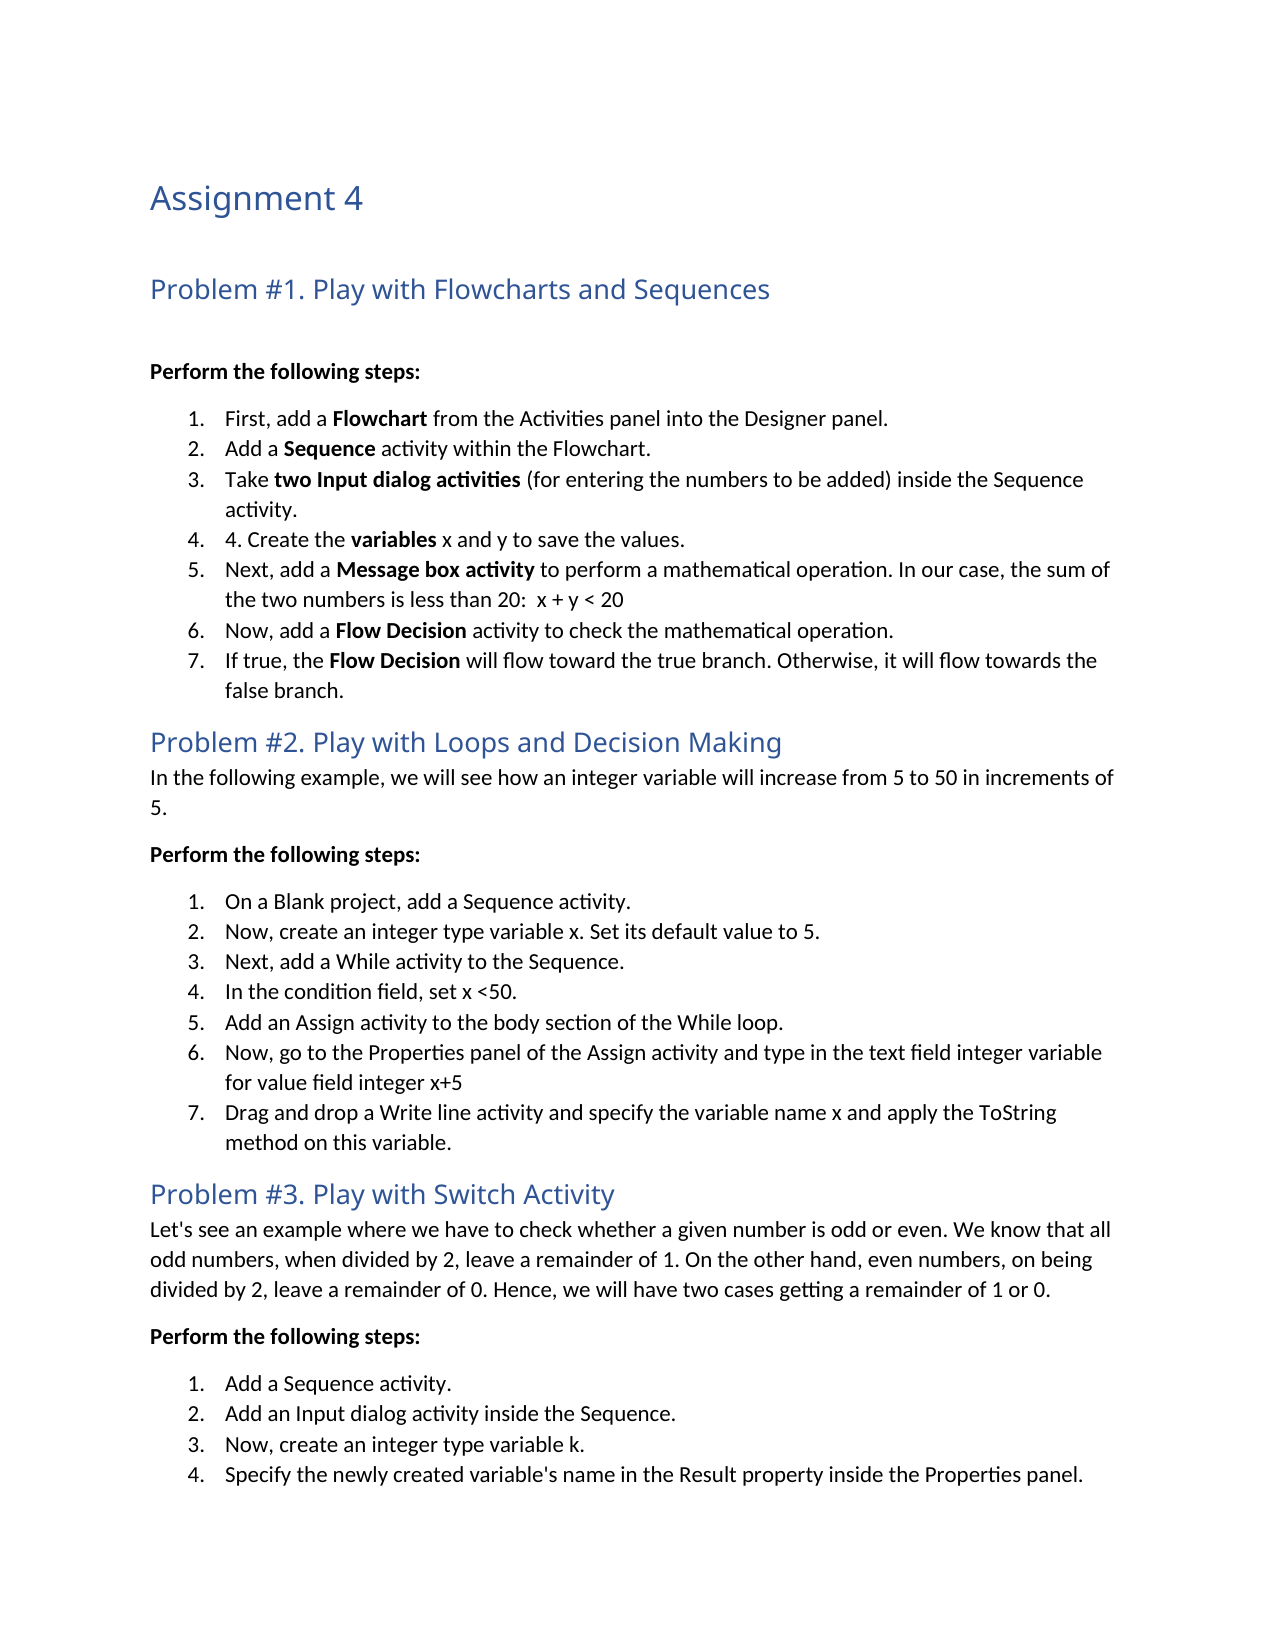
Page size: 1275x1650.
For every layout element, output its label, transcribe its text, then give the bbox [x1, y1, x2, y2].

list First, add a Flowchart from the Activities panel into the Designer panel. [187, 404, 1125, 432]
list Now, create an integer type variable k. [187, 1430, 1125, 1458]
text Let's see an example where we have to check whether a given number is odd or even. We know that all odd numbers, when divided by 2, leave a remainder of 1. On the other hand, even numbers, on being divided by 2, leave a remainder of 0. Hence, we will have two cases getting a remainder of 1 or 0. [150, 1215, 1125, 1304]
subtitle Problem #3. Play with Switch Activity [150, 1175, 1125, 1212]
list Add an Assign activity to the body section of the While loop. [187, 1008, 1125, 1036]
list Specify the newly created variable's name in the Result property inside the Properties panel. [187, 1460, 1125, 1488]
list Drag and drop a Write line activity and specify the variable name x and apply the ToString method on this variable. [187, 1098, 1125, 1157]
list Add a Sequence activity within the Flowchart. [187, 434, 1125, 463]
text In the following example, we will see how an integer variable will increase from 5 to 50 in increments of 5. [150, 763, 1125, 821]
list If true, the Flow Decision will flow toward the true branch. Otherwise, it will flow towards the false branch. [187, 646, 1125, 704]
text Perform the following steps: [150, 1322, 1125, 1351]
list On a Blank project, add a Sequence activity. [187, 887, 1125, 915]
subtitle Problem #1. Play with Flowcharts and Sequences [150, 271, 1125, 308]
text Perform the following steps: [150, 840, 1125, 868]
list In the condition field, set x <50. [187, 977, 1125, 1006]
list Now, add a Flow Decision activity to check the mathematical operation. [187, 616, 1125, 644]
list Add an Input dialog activity inside the Sequence. [187, 1399, 1125, 1428]
list Next, add a While activity to the Sequence. [187, 947, 1125, 975]
text Perform the following steps: [150, 357, 1125, 386]
list Next, add a Message box activity to perform a mathematical operation. In our case, the sum of the two numbers is less than 20: x + y < 20 [187, 555, 1125, 614]
list Now, create an integer type variable x. Set its default value to 5. [187, 917, 1125, 945]
subtitle Assignment 4 [150, 175, 1125, 220]
list Take two Input dialog activities (for entering the numbers to be added) inside the Sequence activity. [187, 465, 1125, 523]
list Now, go to the Properties panel of the Assign activity and type in the text field integer variable for value field integer x+5 [187, 1038, 1125, 1096]
subtitle Problem #2. Play with Loops and Decision Making [150, 723, 1125, 760]
list Add a Sequence activity. [187, 1369, 1125, 1397]
list 4. Create the variables x and y to save the values. [187, 525, 1125, 553]
